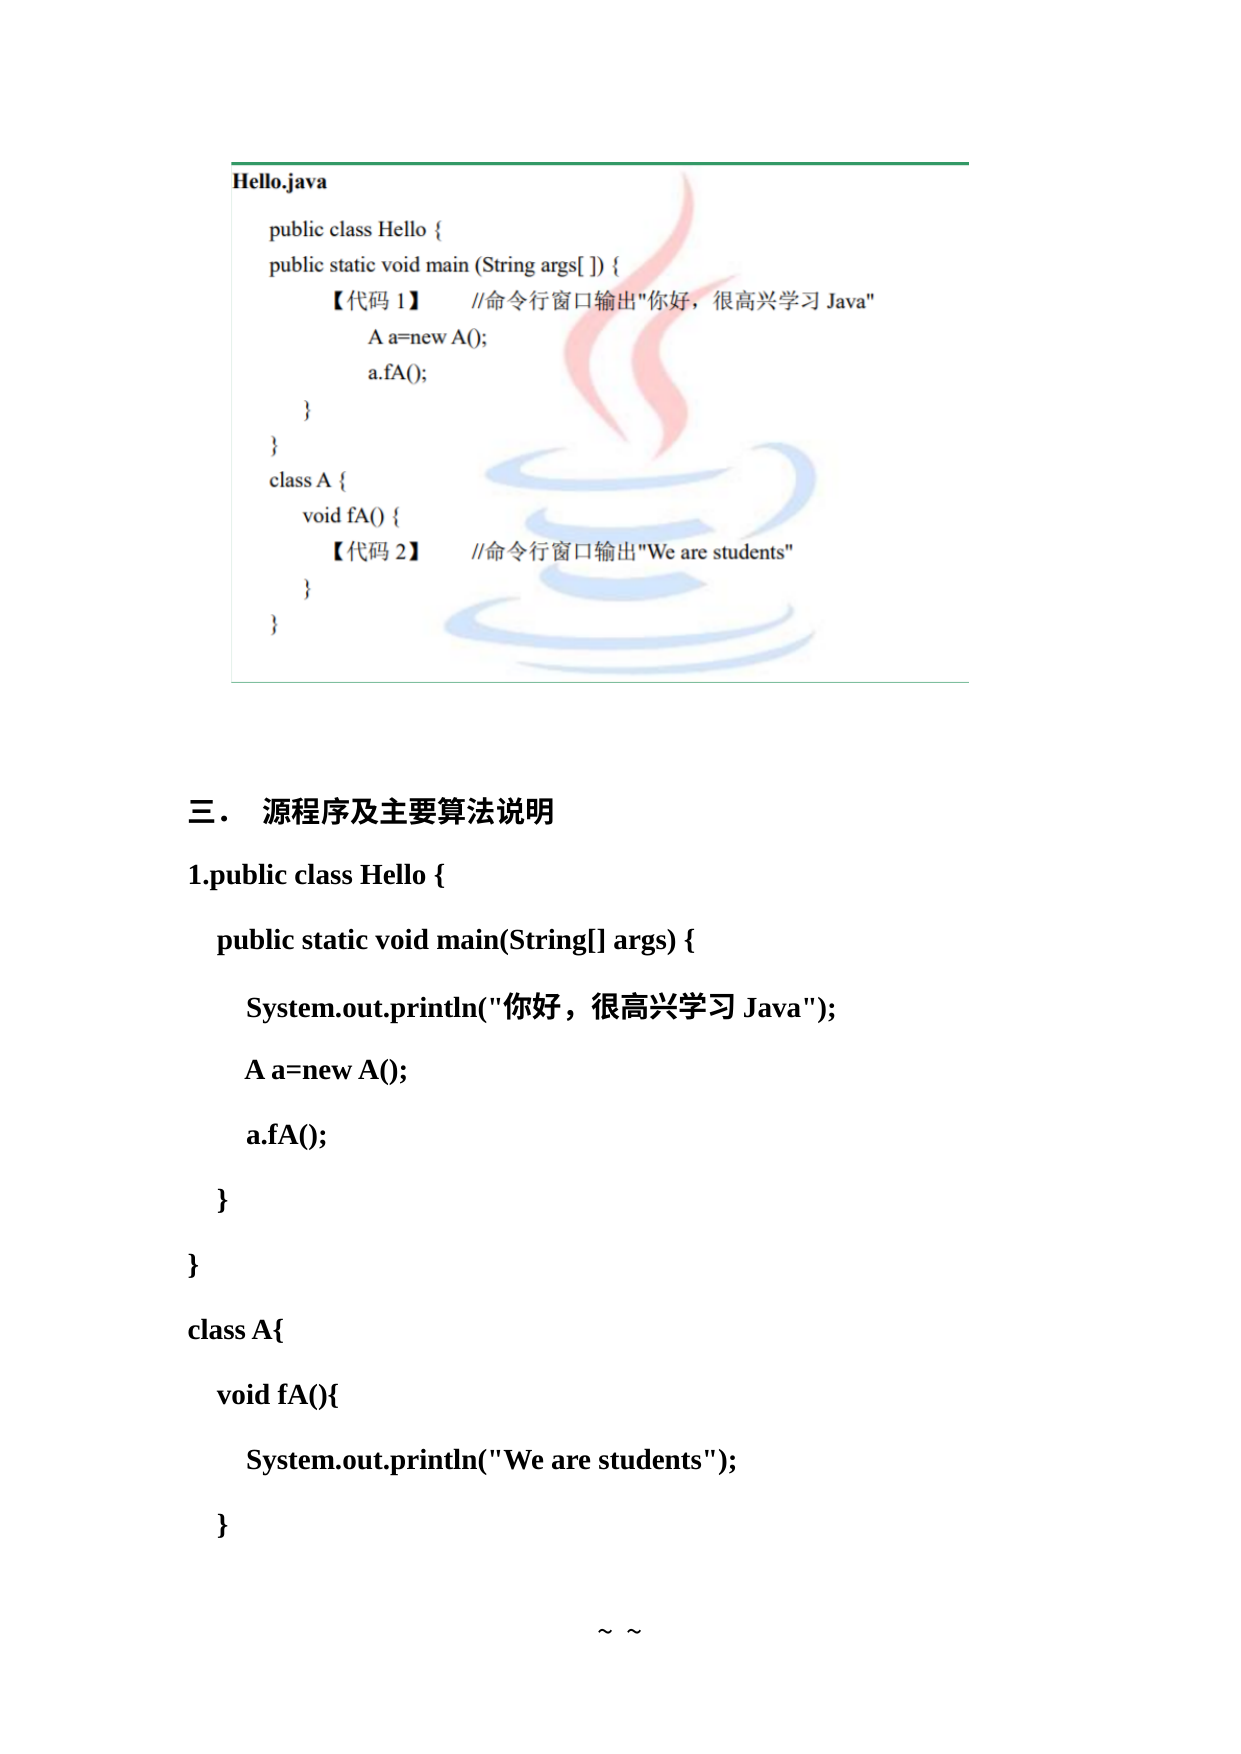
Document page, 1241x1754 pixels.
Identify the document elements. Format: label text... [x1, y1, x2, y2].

text A a=new A(); [187, 1037, 1053, 1102]
list 源程序及主要算法说明 [187, 777, 1053, 842]
picture [231, 162, 969, 683]
text System.out.println("你好，很高兴学习Java"); [187, 972, 1053, 1037]
text } [187, 1232, 1053, 1297]
text class A{ [187, 1297, 1053, 1362]
text void fA(){ [187, 1362, 1053, 1427]
text a.fA(); [187, 1102, 1053, 1167]
text } [187, 1167, 1053, 1232]
text public static void main(String[] args) { [187, 907, 1053, 972]
text 1.public class Hello { [187, 842, 1053, 907]
text } [187, 1492, 1053, 1557]
text System.out.println("We are students"); [187, 1427, 1053, 1492]
